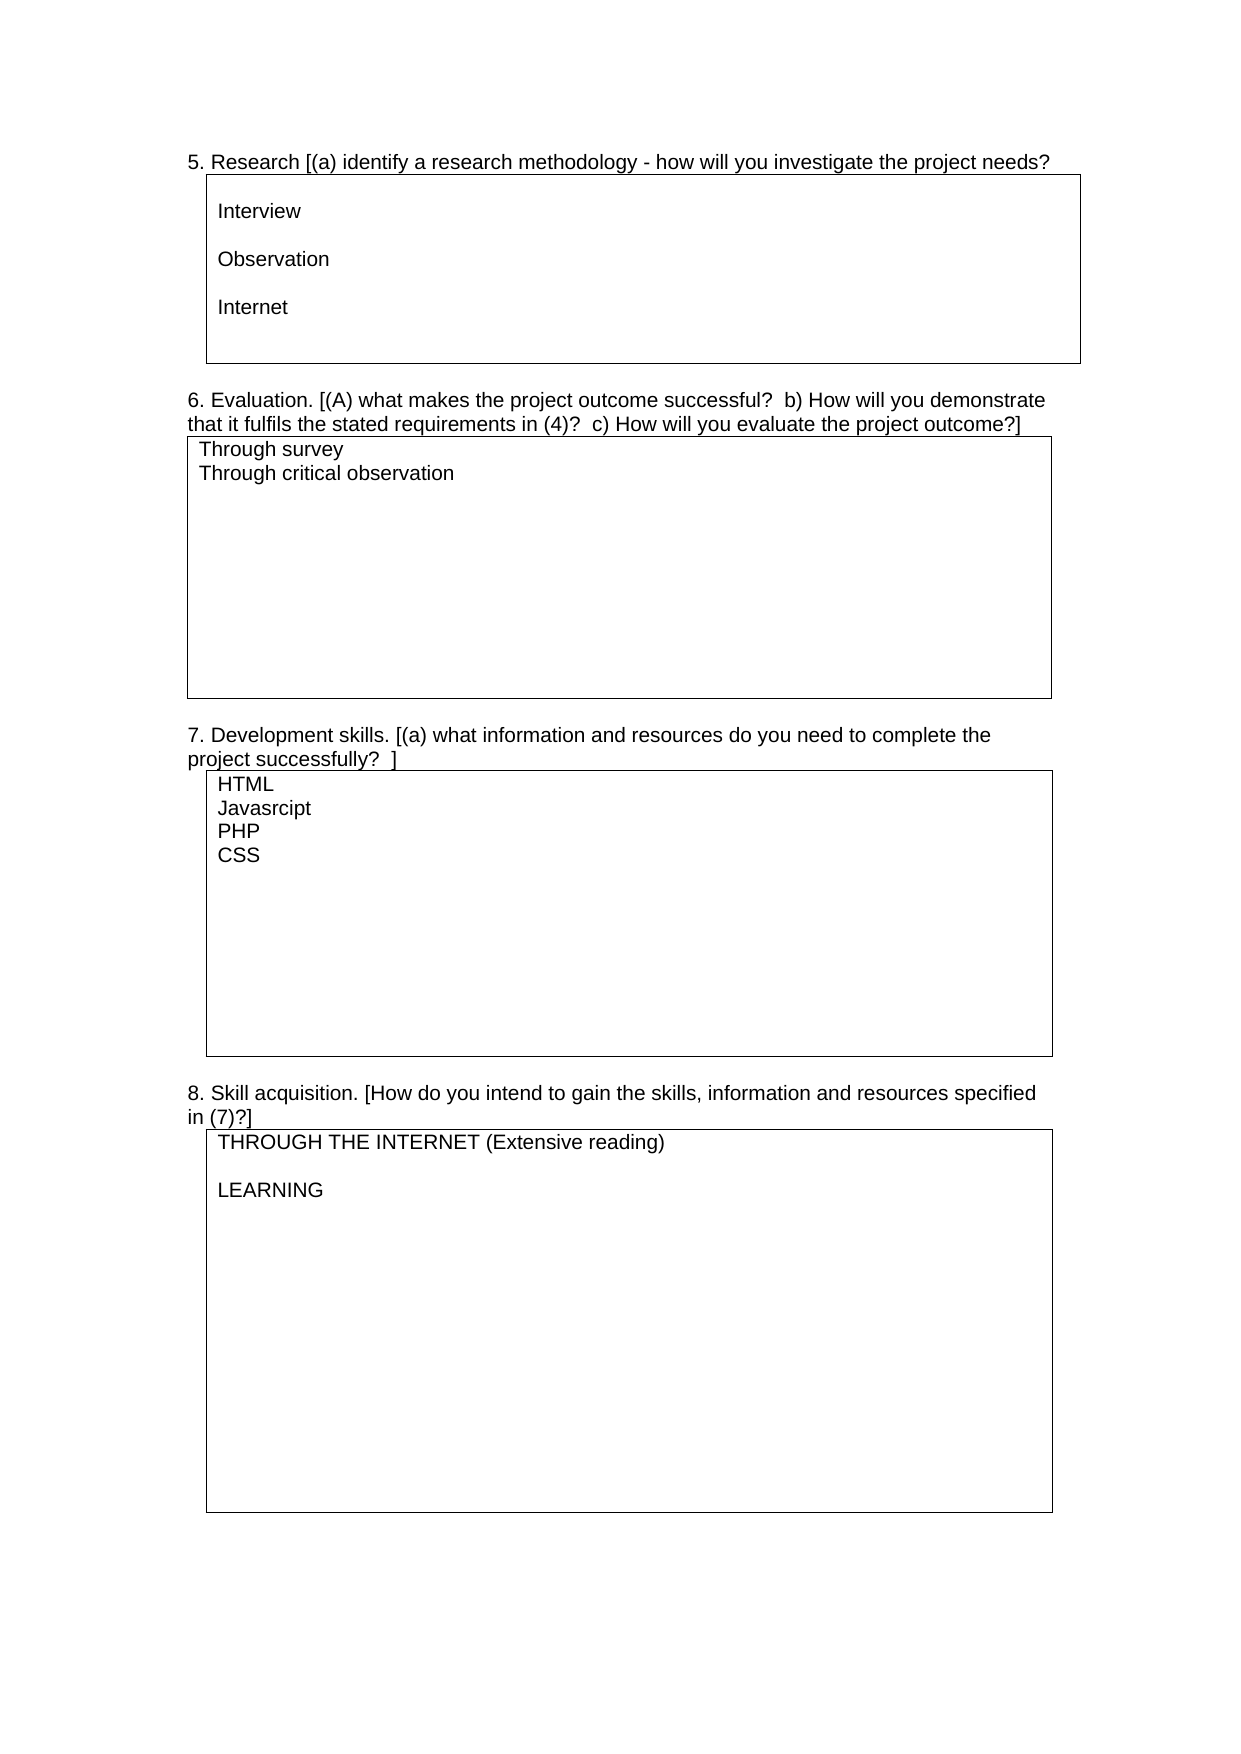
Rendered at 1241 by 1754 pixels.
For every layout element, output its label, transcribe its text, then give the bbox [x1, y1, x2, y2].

table_header HTML Javasrcipt PHP CSS [207, 771, 1052, 1056]
text 6. Evaluation. [(A) what makes the project outcome successful? b) How will you demonstrate that it fulfils the stated requirements in (4)? c) How will you evaluate the project outcome?] [187, 388, 1053, 436]
table_header Interview Observation Internet [207, 175, 1080, 363]
text 7. Development skills. [(a) what information and resources do you need to complete the project successfully? ] [187, 722, 1053, 770]
text 8. Skill acquisition. [How do you intend to gain the skills, information and resources specified in (7)?] [187, 1081, 1053, 1129]
table_header THROUGH THE INTERNET (Extensive reading) LEARNING [207, 1130, 1052, 1512]
text 5. Research [(a) identify a research methodology - how will you investigate the project needs? [187, 150, 1053, 174]
table_header Through survey Through critical observation [188, 437, 1051, 697]
